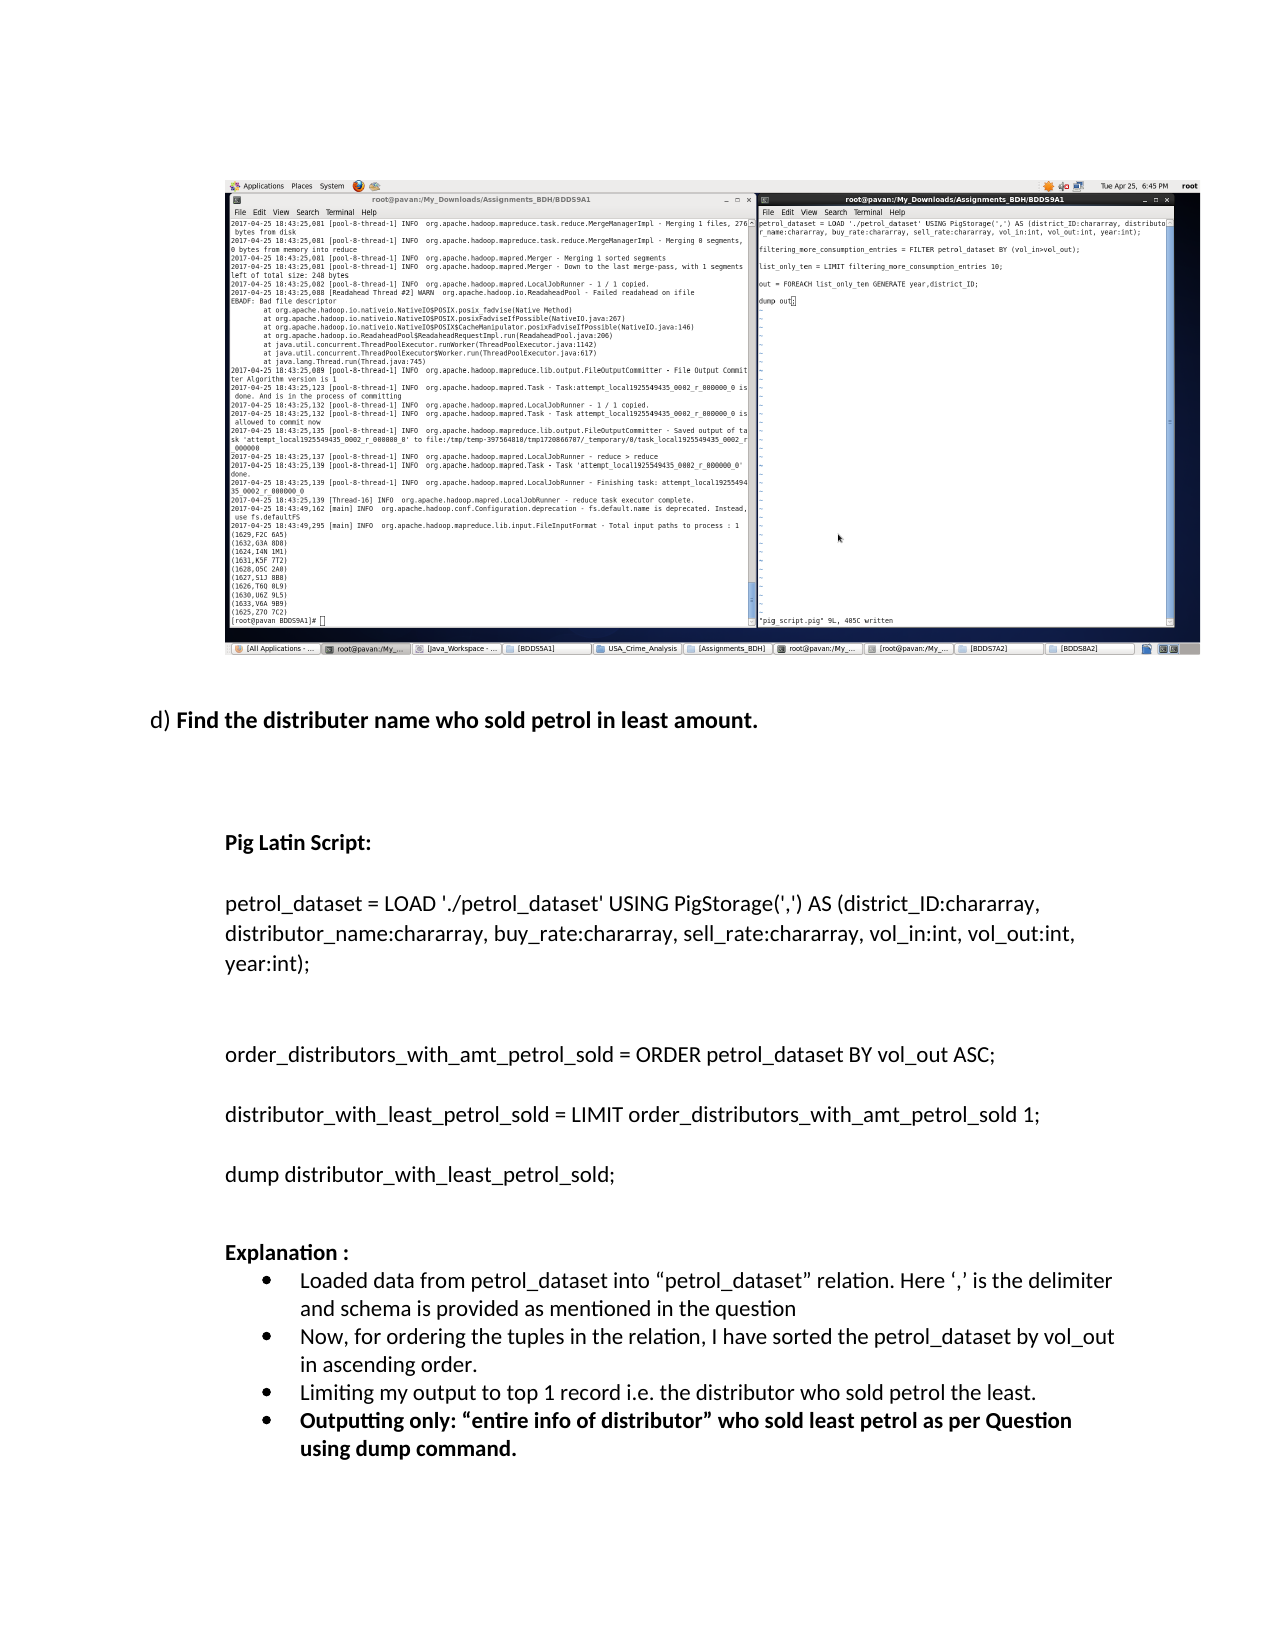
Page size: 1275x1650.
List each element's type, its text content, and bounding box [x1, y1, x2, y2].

text Explanation : [150, 1238, 1125, 1266]
picture [225, 180, 1200, 655]
list Loaded data from petrol_dataset into “petrol_dataset” relation. Here ‘,’ is the delimiter and schema is provided as mentioned in the question [262, 1266, 1125, 1322]
text d) Find the distributer name who sold petrol in least amount. [150, 704, 1125, 734]
list Limiting my output to top 1 record i.e. the distributor who sold petrol the least. [262, 1378, 1125, 1406]
list distributor_with_least_petrol_sold = LIMIT order_distributors_with_amt_petrol_sold 1; [225, 1100, 1125, 1128]
list Outputting only: “entire info of distributor” who sold least petrol as per Question using dump command. [262, 1406, 1125, 1462]
list Pig Latin Script: [225, 828, 1125, 856]
list dump distributor_with_least_petrol_sold; [225, 1161, 1125, 1189]
list petrol_dataset = LOAD './petrol_dataset' USING PigStorage(',') AS (district_ID:chararray, distributor_name:chararray, buy_rate:chararray, sell_rate:chararray, vol_in:int, vol_out:int, year:int); [225, 889, 1125, 977]
list order_distributors_with_amt_petrol_sold = ORDER petrol_dataset BY vol_out ASC; [225, 1040, 1125, 1068]
list Now, for ordering the tuples in the relation, I have sorted the petrol_dataset by vol_out in ascending order. [262, 1322, 1125, 1378]
